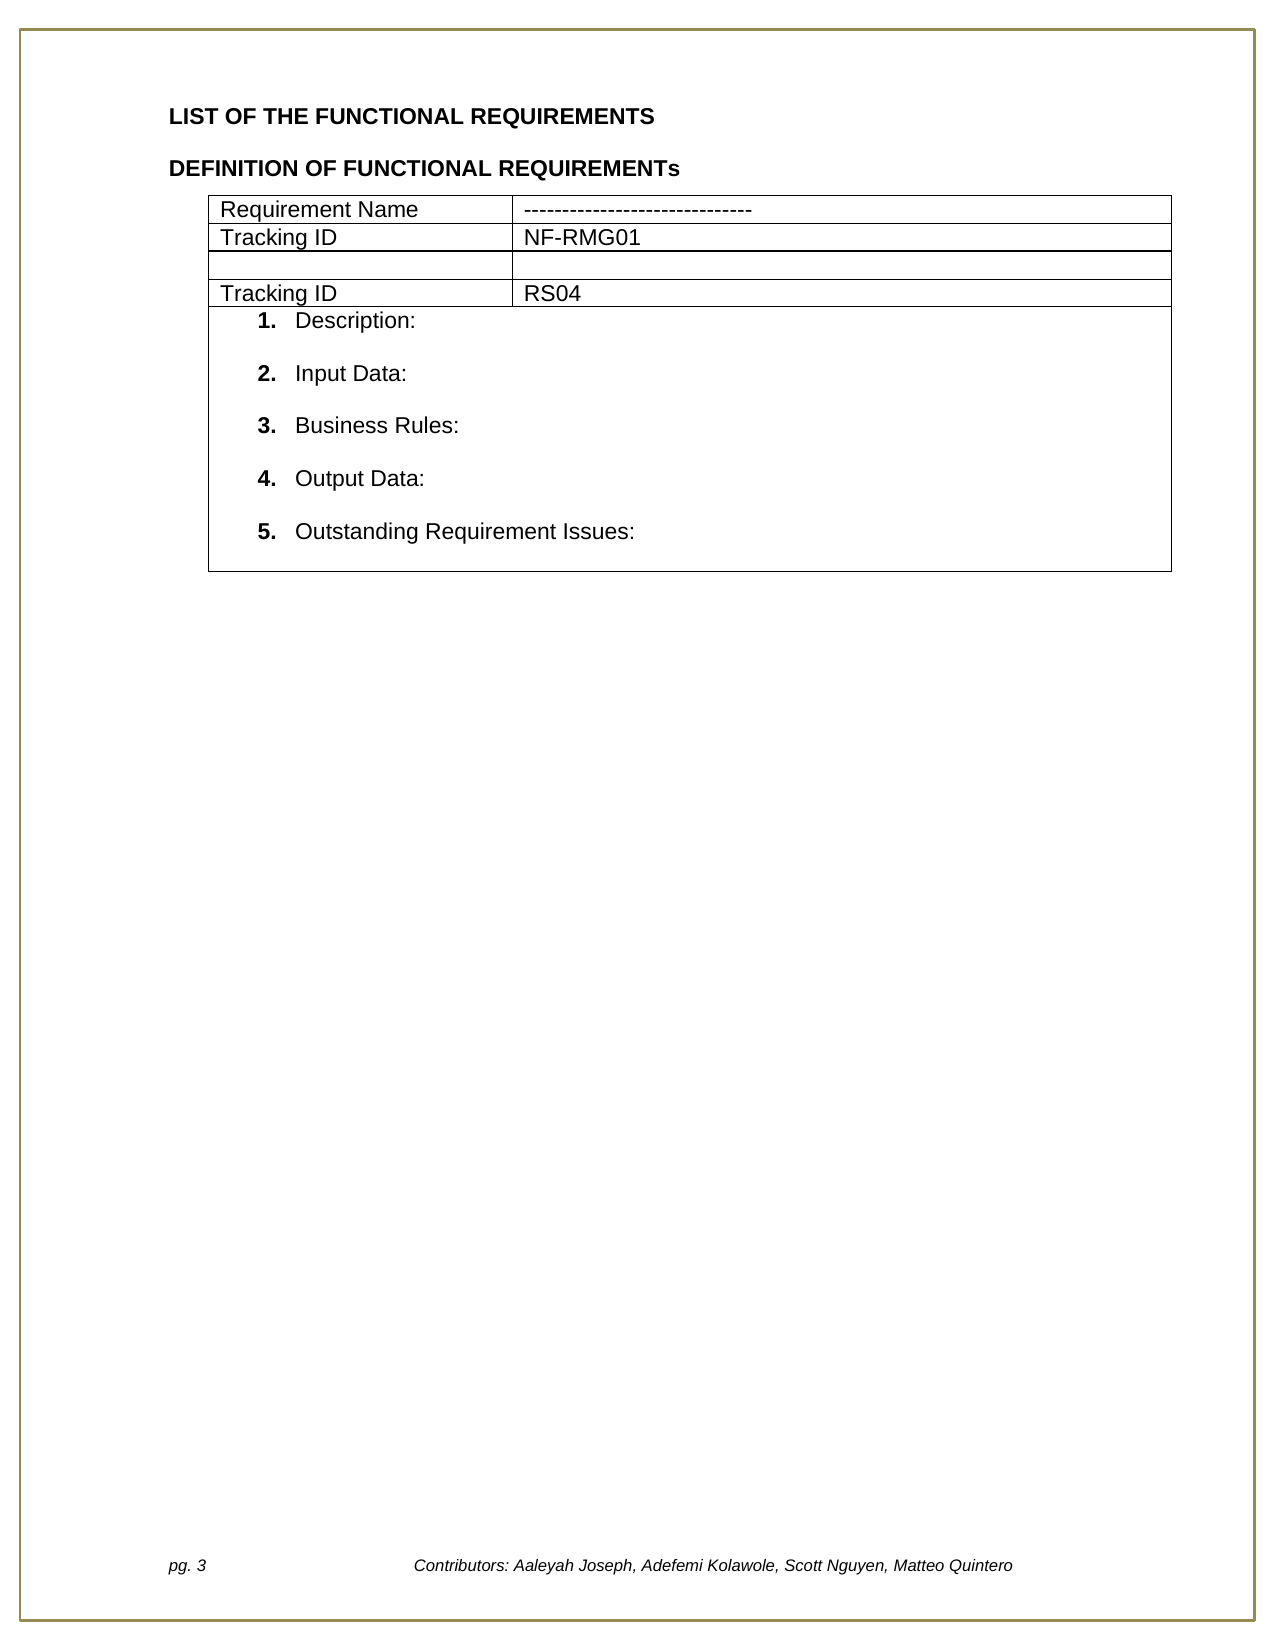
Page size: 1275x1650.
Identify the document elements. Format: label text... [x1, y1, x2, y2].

table_header [513, 252, 1171, 279]
table_header [209, 252, 512, 279]
table_cell NF-RMG01 [513, 224, 1171, 250]
subtitle LIST OF THE FUNCTIONAL REQUIREMENTS [169, 103, 1172, 129]
table_header ------------------------------ [513, 196, 1171, 223]
table_cell Tracking ID [209, 224, 512, 250]
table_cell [209, 307, 1171, 571]
table_cell Tracking ID [209, 280, 512, 306]
table_header Requirement Name [209, 196, 512, 223]
table_cell RS04 [513, 280, 1171, 306]
subtitle DEFINITION OF FUNCTIONAL REQUIREMENTs [169, 154, 1172, 181]
